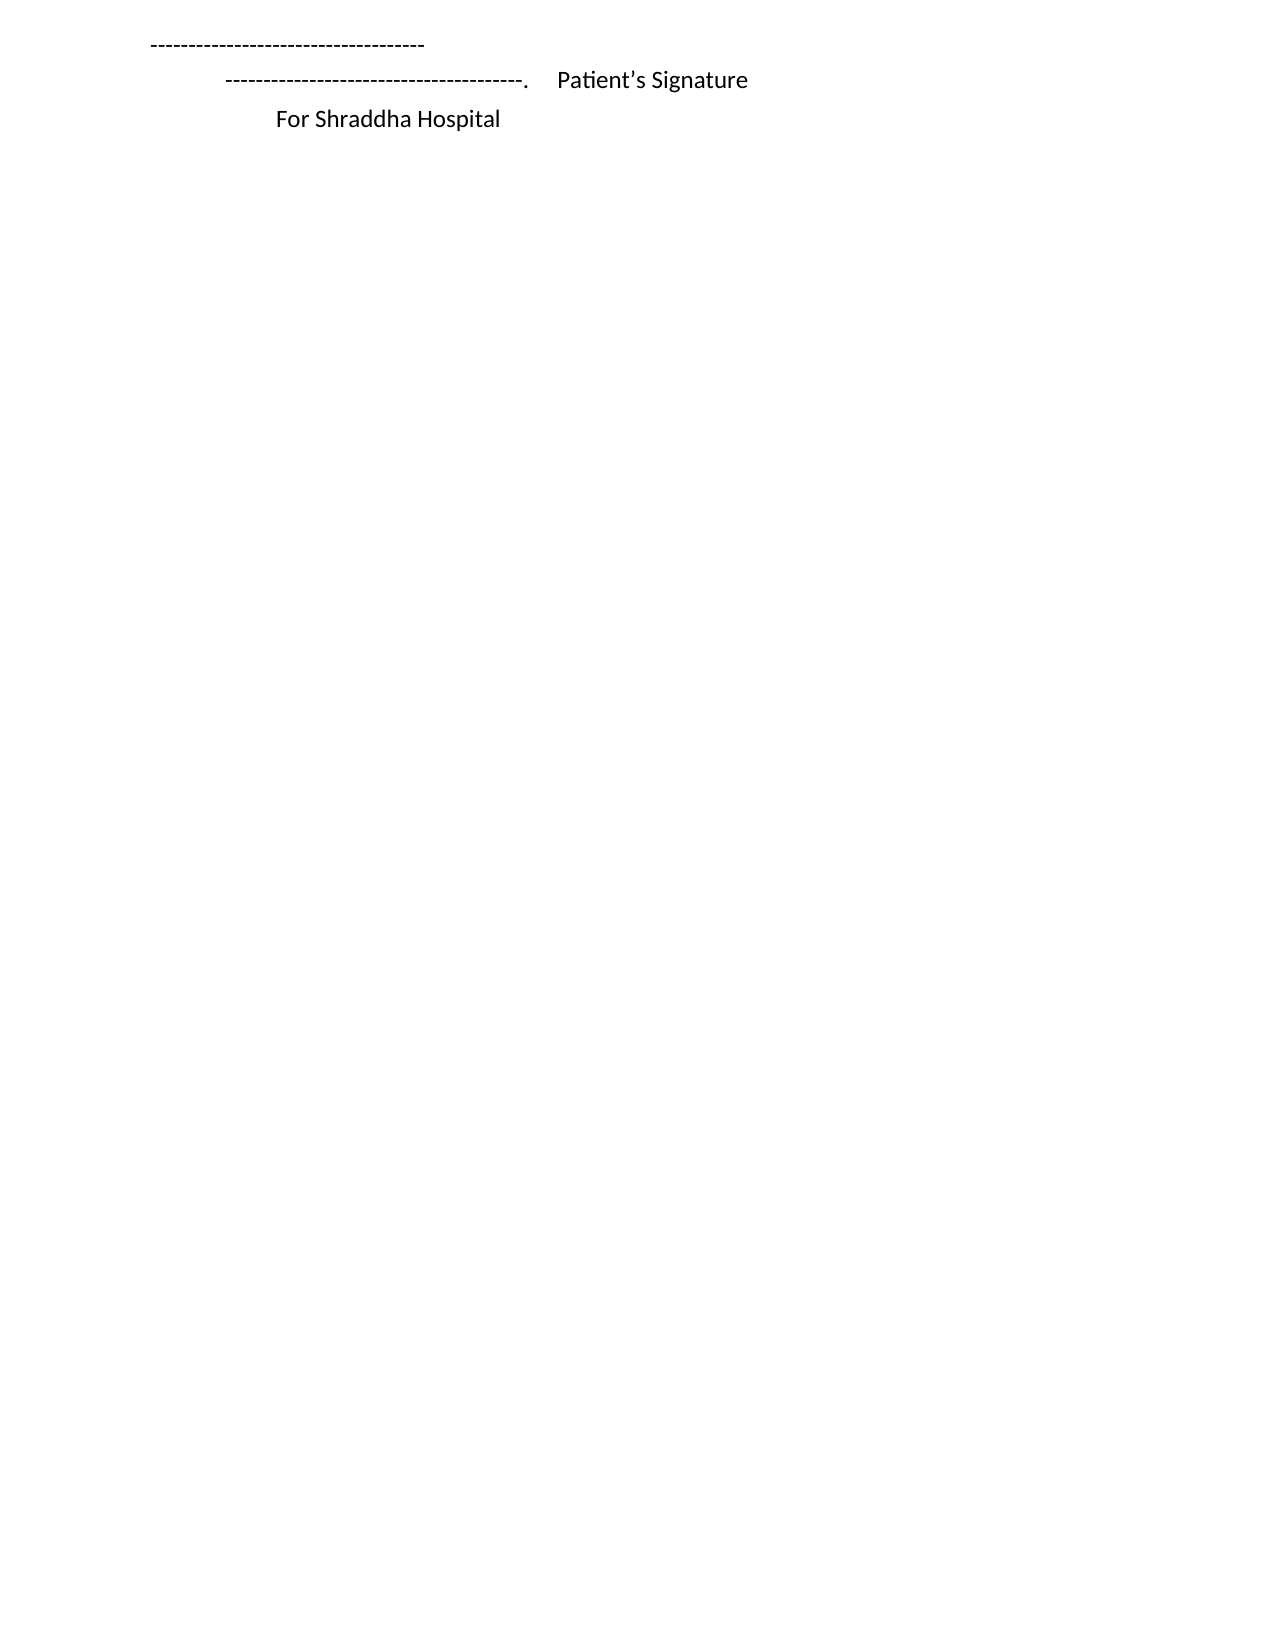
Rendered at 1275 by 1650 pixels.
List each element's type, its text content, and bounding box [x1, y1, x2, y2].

text ------------------------------------ ---------------------------------------. Patient’s Signature For Shraddha Hospital [150, 29, 1125, 135]
